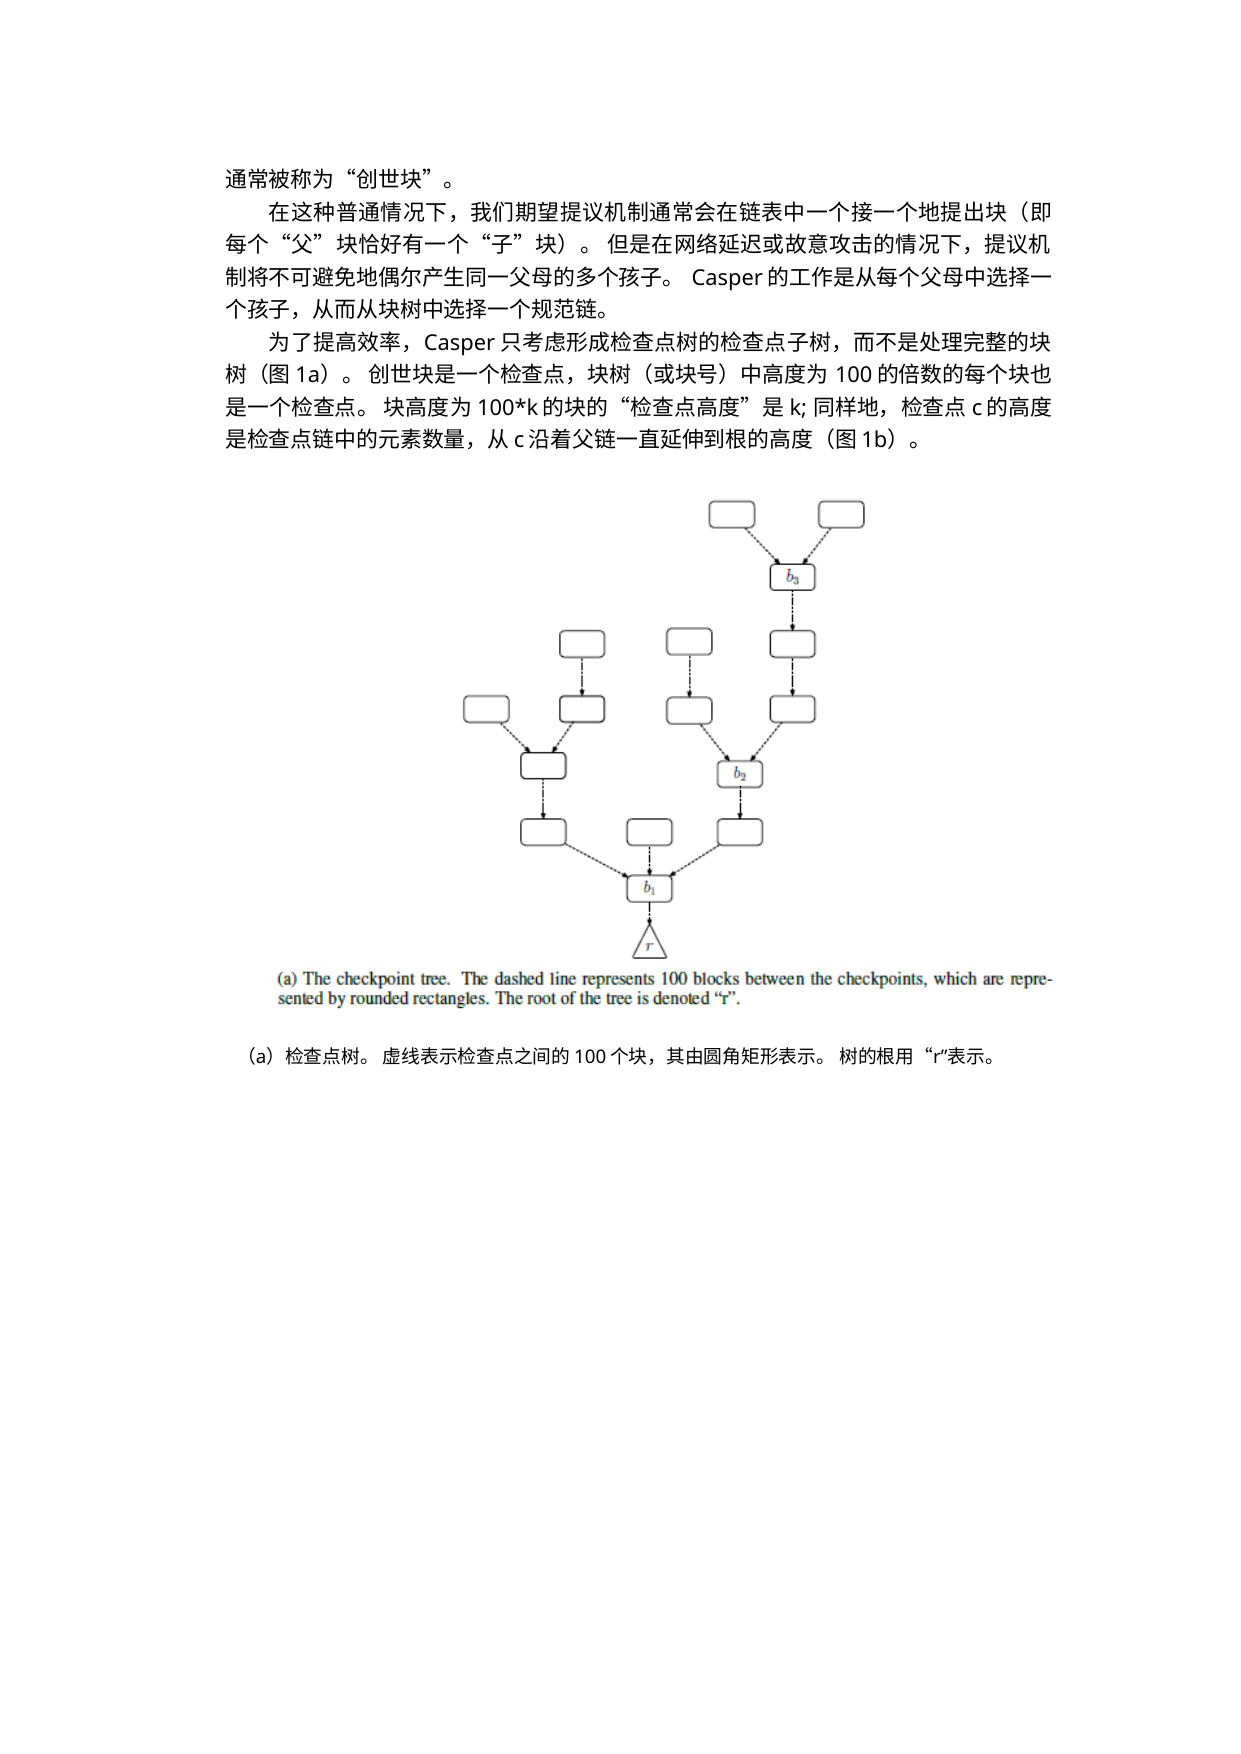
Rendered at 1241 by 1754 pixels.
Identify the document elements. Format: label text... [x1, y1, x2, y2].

text （a）检查点树。 虚线表示检查点之间的100个块，其由圆角矩形表示。 树的根用“r”表示。 [187, 1039, 1053, 1072]
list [225, 162, 1053, 194]
picture [268, 454, 1065, 1032]
list 在这种普通情况下，我们期望提议机制通常会在链表中一个接一个地提出块（即每个“父”块恰好有一个“子”块）。 但是在网络延迟或故意攻击的情况下，提议机制将不可避免地偶尔产生同一父母的多个孩子。 Casper的工作是从每个父母中选择一个孩子，从而从块树中选择一个规范链。 [225, 194, 1053, 324]
list 为了提高效率，Casper只考虑形成检查点树的检查点子树，而不是处理完整的块树（图1a）。 创世块是一个检查点，块树（或块号）中高度为100的倍数的每个块也是一个检查点。 块高度为100*k的块的“检查点高度”是k; 同样地，检查点c的高度是检查点链中的元素数量，从c沿着父链一直延伸到根的高度（图1b）。 [225, 324, 1053, 454]
